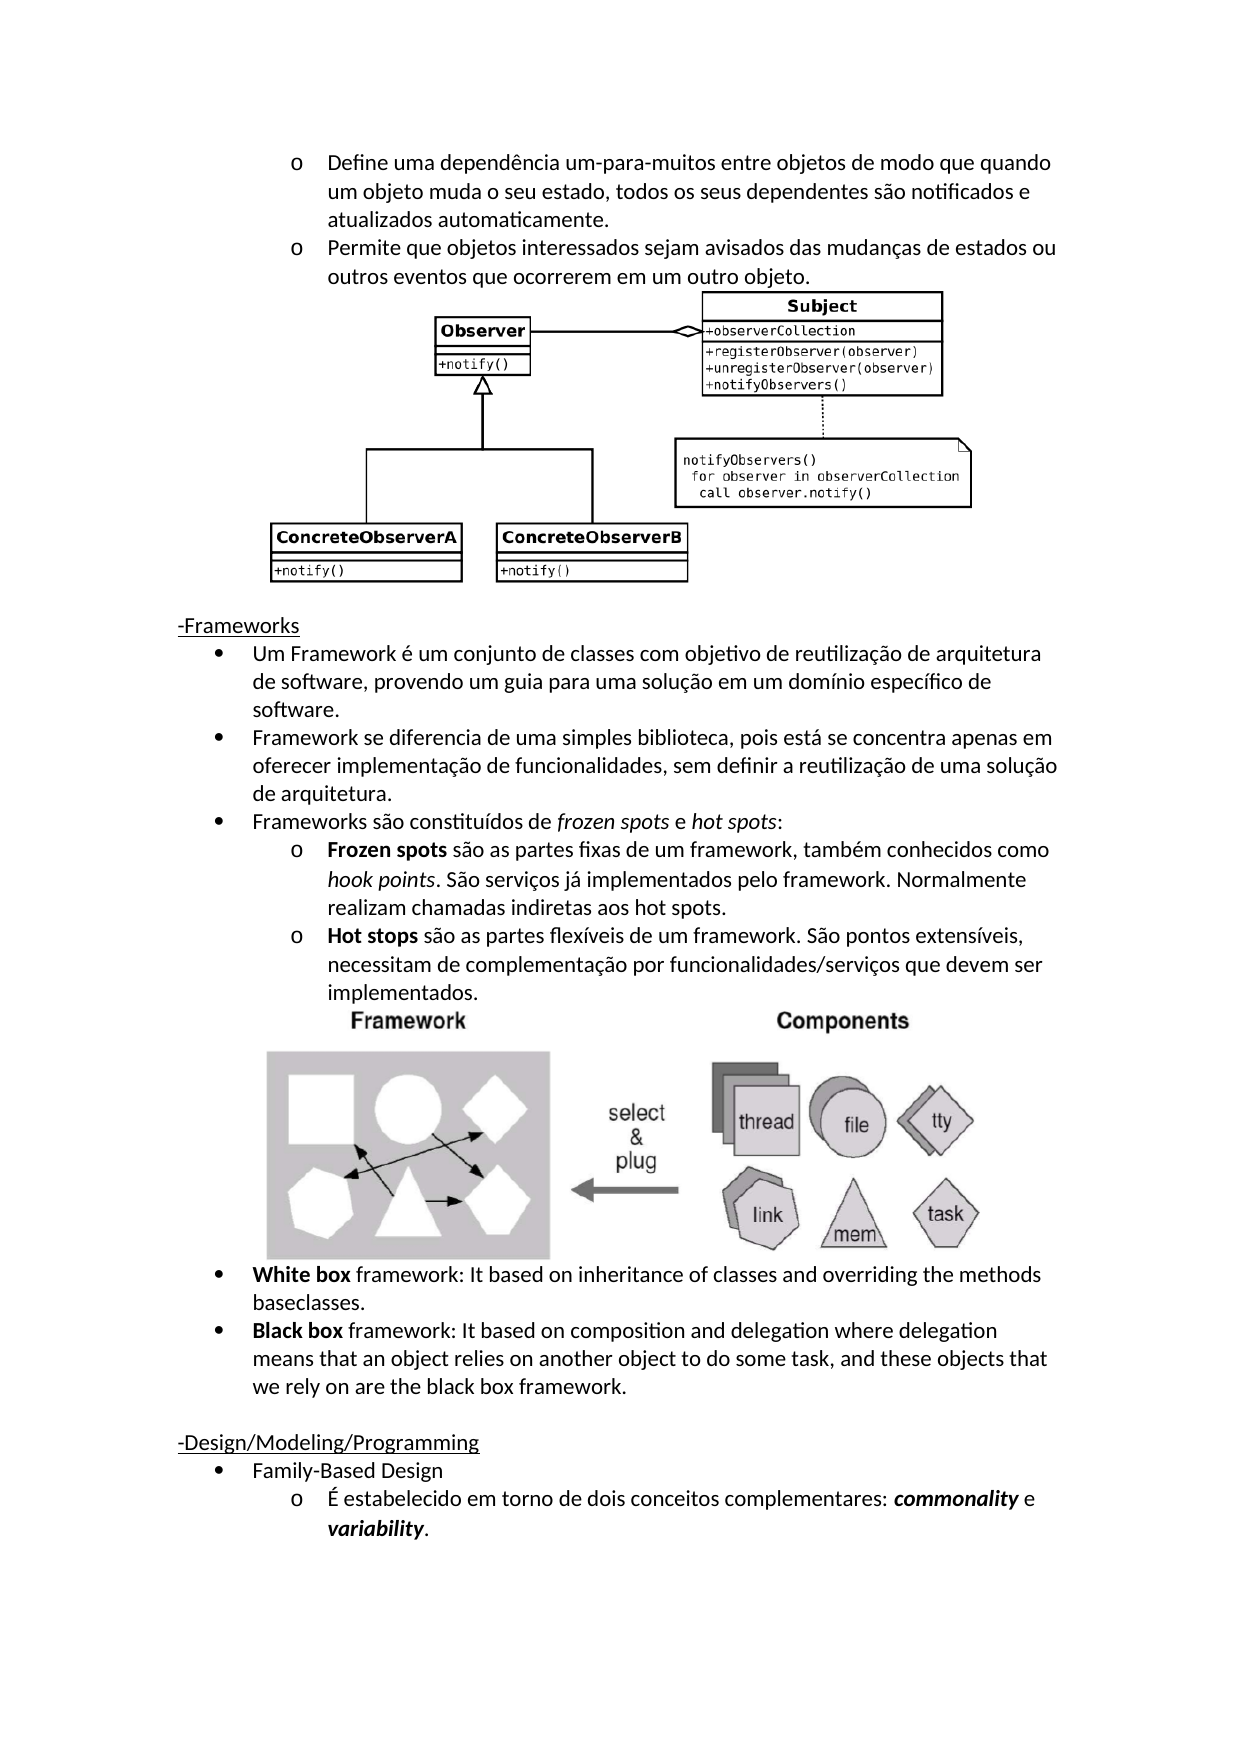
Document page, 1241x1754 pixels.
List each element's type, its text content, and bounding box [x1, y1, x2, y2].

list Permite que objetos interessados sejam avisados das mudanças de estados ou outros eventos que ocorrerem em um outro objeto. [290, 233, 1063, 290]
list Hot stops são as partes flexíveis de um framework. São pontos extensíveis, necessitam de complementação por funcionalidades/serviços que devem ser implementados. [290, 921, 1063, 1006]
list Family-Based Design [215, 1457, 1063, 1484]
list White box framework: It based on inheritance of classes and overriding the methods baseclasses. [215, 1260, 1063, 1316]
list Frozen spots são as partes fixas de um framework, também conhecidos como hook points. São serviços já implementados pelo framework. Normalmente realizam chamadas indiretas aos hot spots. [290, 836, 1063, 921]
list É estabelecido em torno de dois conceitos complementares: commonality e variability. [290, 1484, 1063, 1542]
text -Frameworks [177, 611, 1063, 639]
picture [260, 1006, 981, 1261]
list Um Framework é um conjunto de classes com objetivo de reutilização de arquitetura de software, provendo um guia para uma solução em um domínio específico de software. [215, 639, 1063, 723]
text -Design/Modeling/Programming [177, 1428, 1063, 1457]
list Framework se diferencia de uma simples biblioteca, pois está se concentra apenas em oferecer implementação de funcionalidades, sem definir a reutilização de uma solução de arquitetura. [215, 723, 1063, 807]
list Frameworks são constituídos de frozen spots e hot spots: [215, 807, 1063, 836]
list Define uma dependência um-para-muitos entre objetos de modo que quando um objeto muda o seu estado, todos os seus dependentes são notificados e atualizados automaticamente. [290, 148, 1063, 233]
picture [267, 290, 973, 584]
list Black box framework: It based on composition and delegation where delegation means that an object relies on another object to do some task, and these objects that we rely on are the black box framework. [215, 1316, 1063, 1401]
